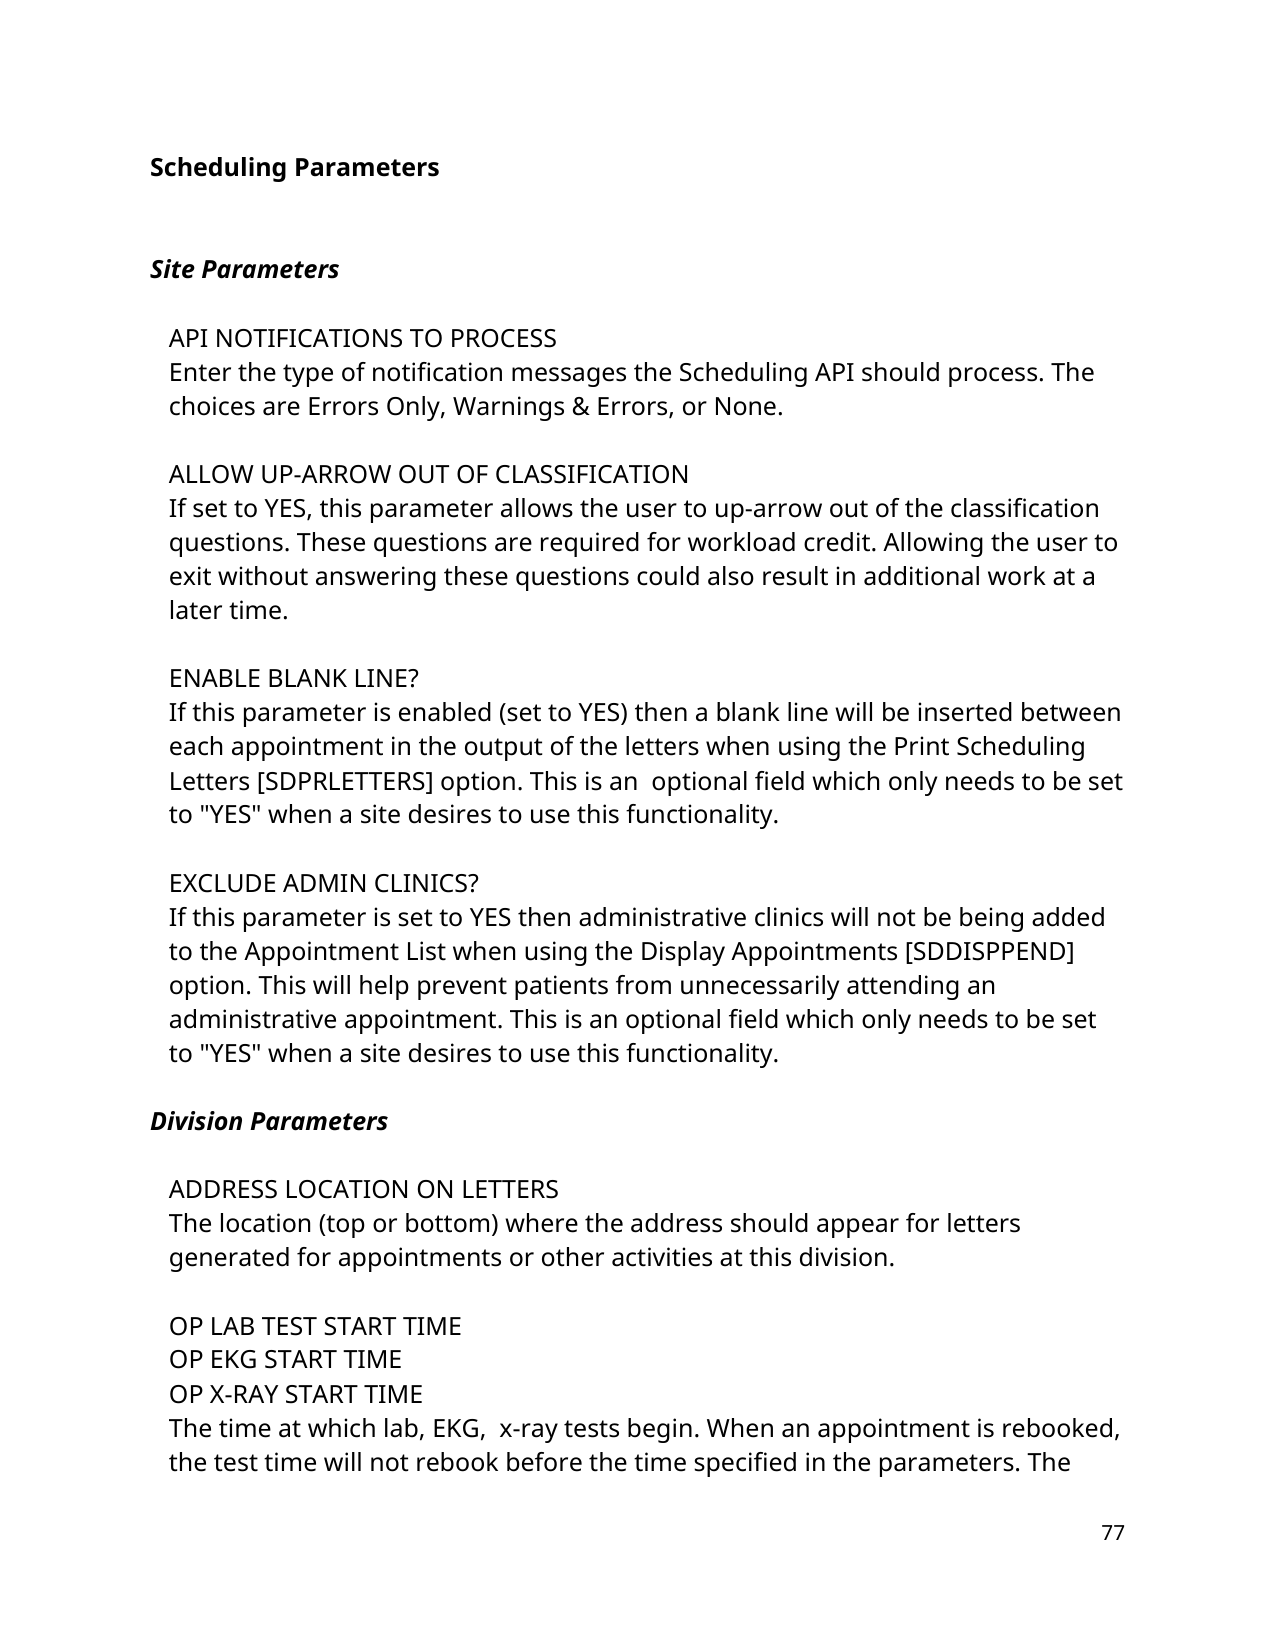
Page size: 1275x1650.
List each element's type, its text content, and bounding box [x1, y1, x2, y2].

text Scheduling Parameters [150, 150, 1125, 184]
text EXCLUDE ADMIN CLINICS? [169, 865, 1125, 899]
text If set to YES, this parameter allows the user to up-arrow out of the classification questions. These questions are required for workload credit. Allowing the user to exit without answering these questions could also result in additional work at a later time. [169, 491, 1125, 627]
text ENABLE BLANK LINE? [169, 661, 1125, 695]
text Site Parameters [150, 252, 1125, 286]
text ADDRESS LOCATION ON LETTERS [169, 1172, 1125, 1206]
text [169, 1410, 1125, 1478]
text Enter the type of notification messages the Scheduling API should process. The choices are Errors Only, Warnings & Errors, or None. [169, 354, 1125, 422]
text ALLOW UP-ARROW OUT OF CLASSIFICATION [169, 457, 1125, 491]
text OP X-RAY START TIME [169, 1376, 1125, 1410]
text If this parameter is set to YES then administrative clinics will not be being added to the Appointment List when using the Display Appointments [SDDISPPEND] option. This will help prevent patients from unnecessarily attending an administrative appointment. This is an optional field which only needs to be set to "YES" when a site desires to use this functionality. [169, 899, 1125, 1070]
text Division Parameters [150, 1104, 1125, 1138]
text OP LAB TEST START TIME [169, 1308, 1125, 1342]
text If this parameter is enabled (set to YES) then a blank line will be inserted between each appointment in the output of the letters when using the Print Scheduling Letters [SDPRLETTERS] option. This is an optional field which only needs to be set to "YES" when a site desires to use this functionality. [169, 695, 1125, 831]
text The location (top or bottom) where the address should appear for letters generated for appointments or other activities at this division. [169, 1206, 1125, 1274]
text API NOTIFICATIONS TO PROCESS [169, 320, 1125, 354]
text OP EKG START TIME [169, 1342, 1125, 1376]
